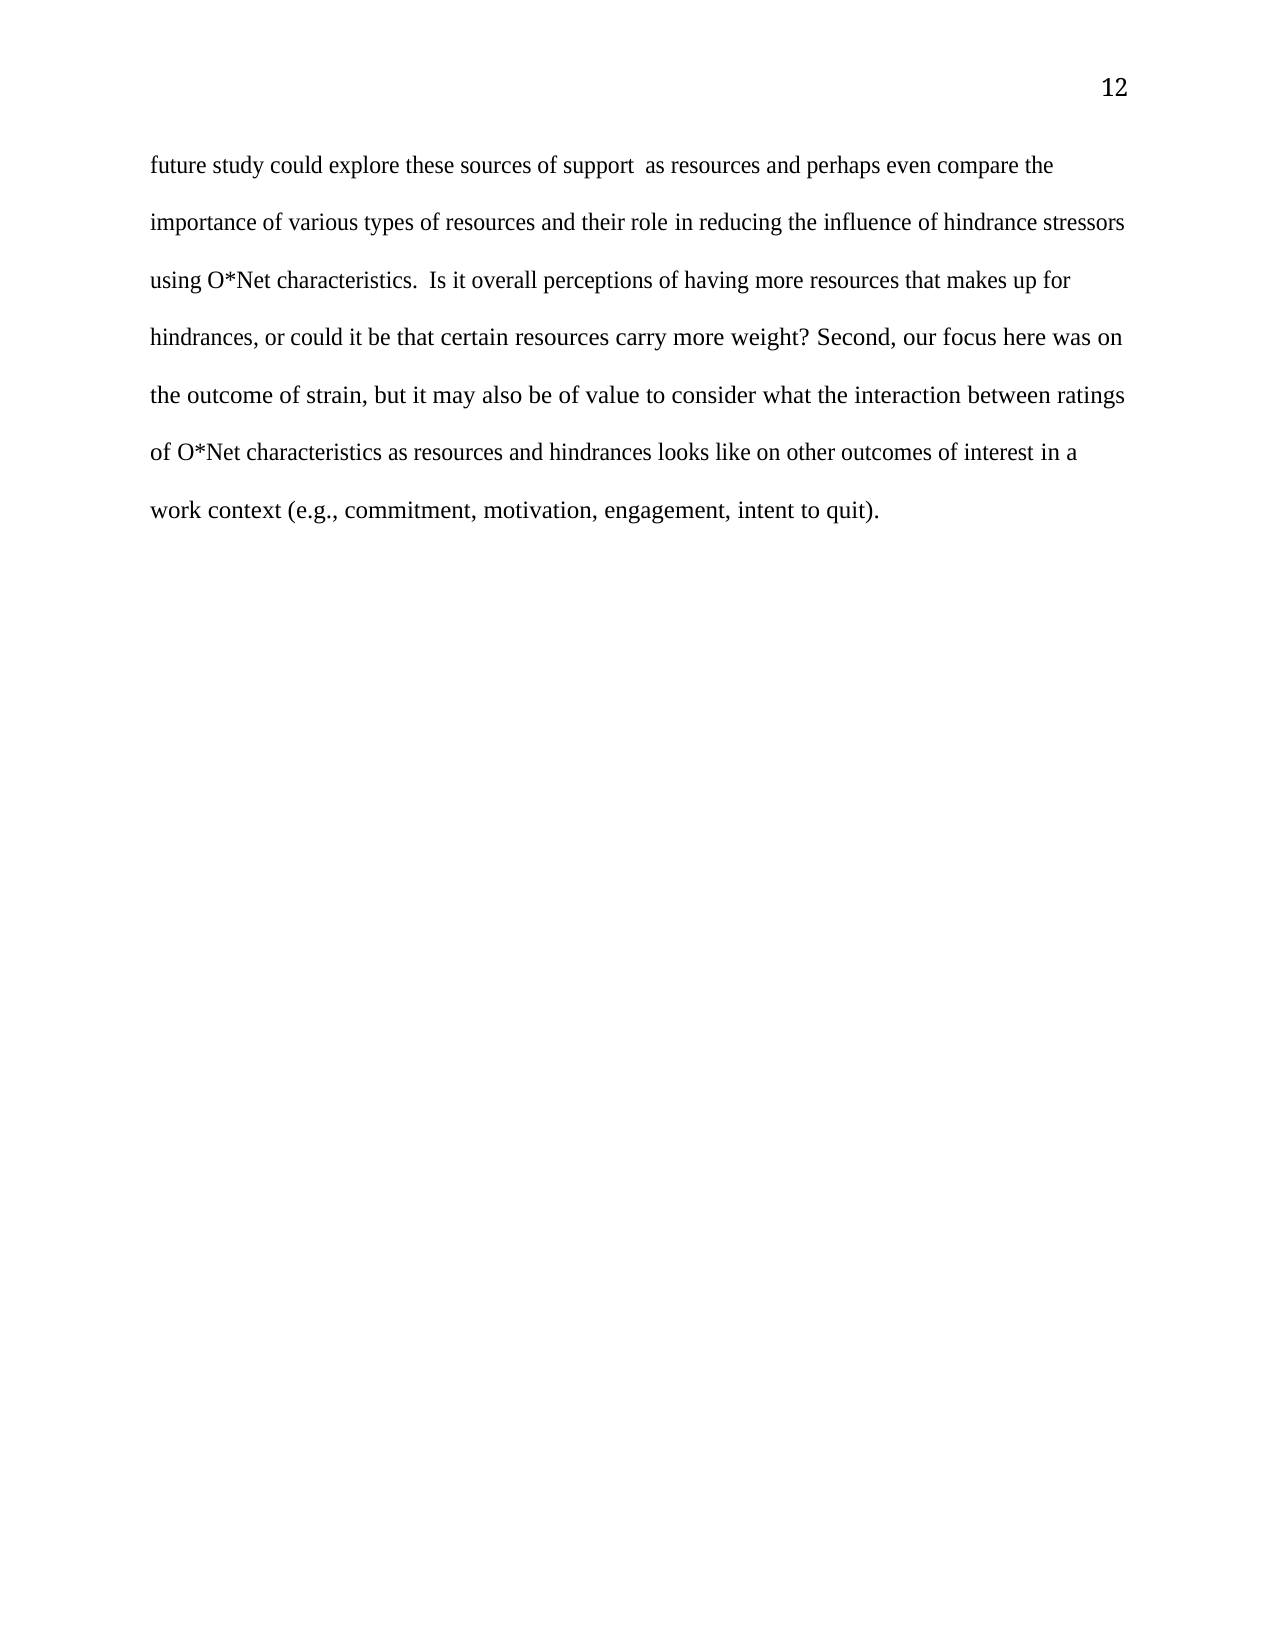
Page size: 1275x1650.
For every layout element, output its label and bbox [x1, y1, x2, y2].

text [150, 150, 1125, 524]
